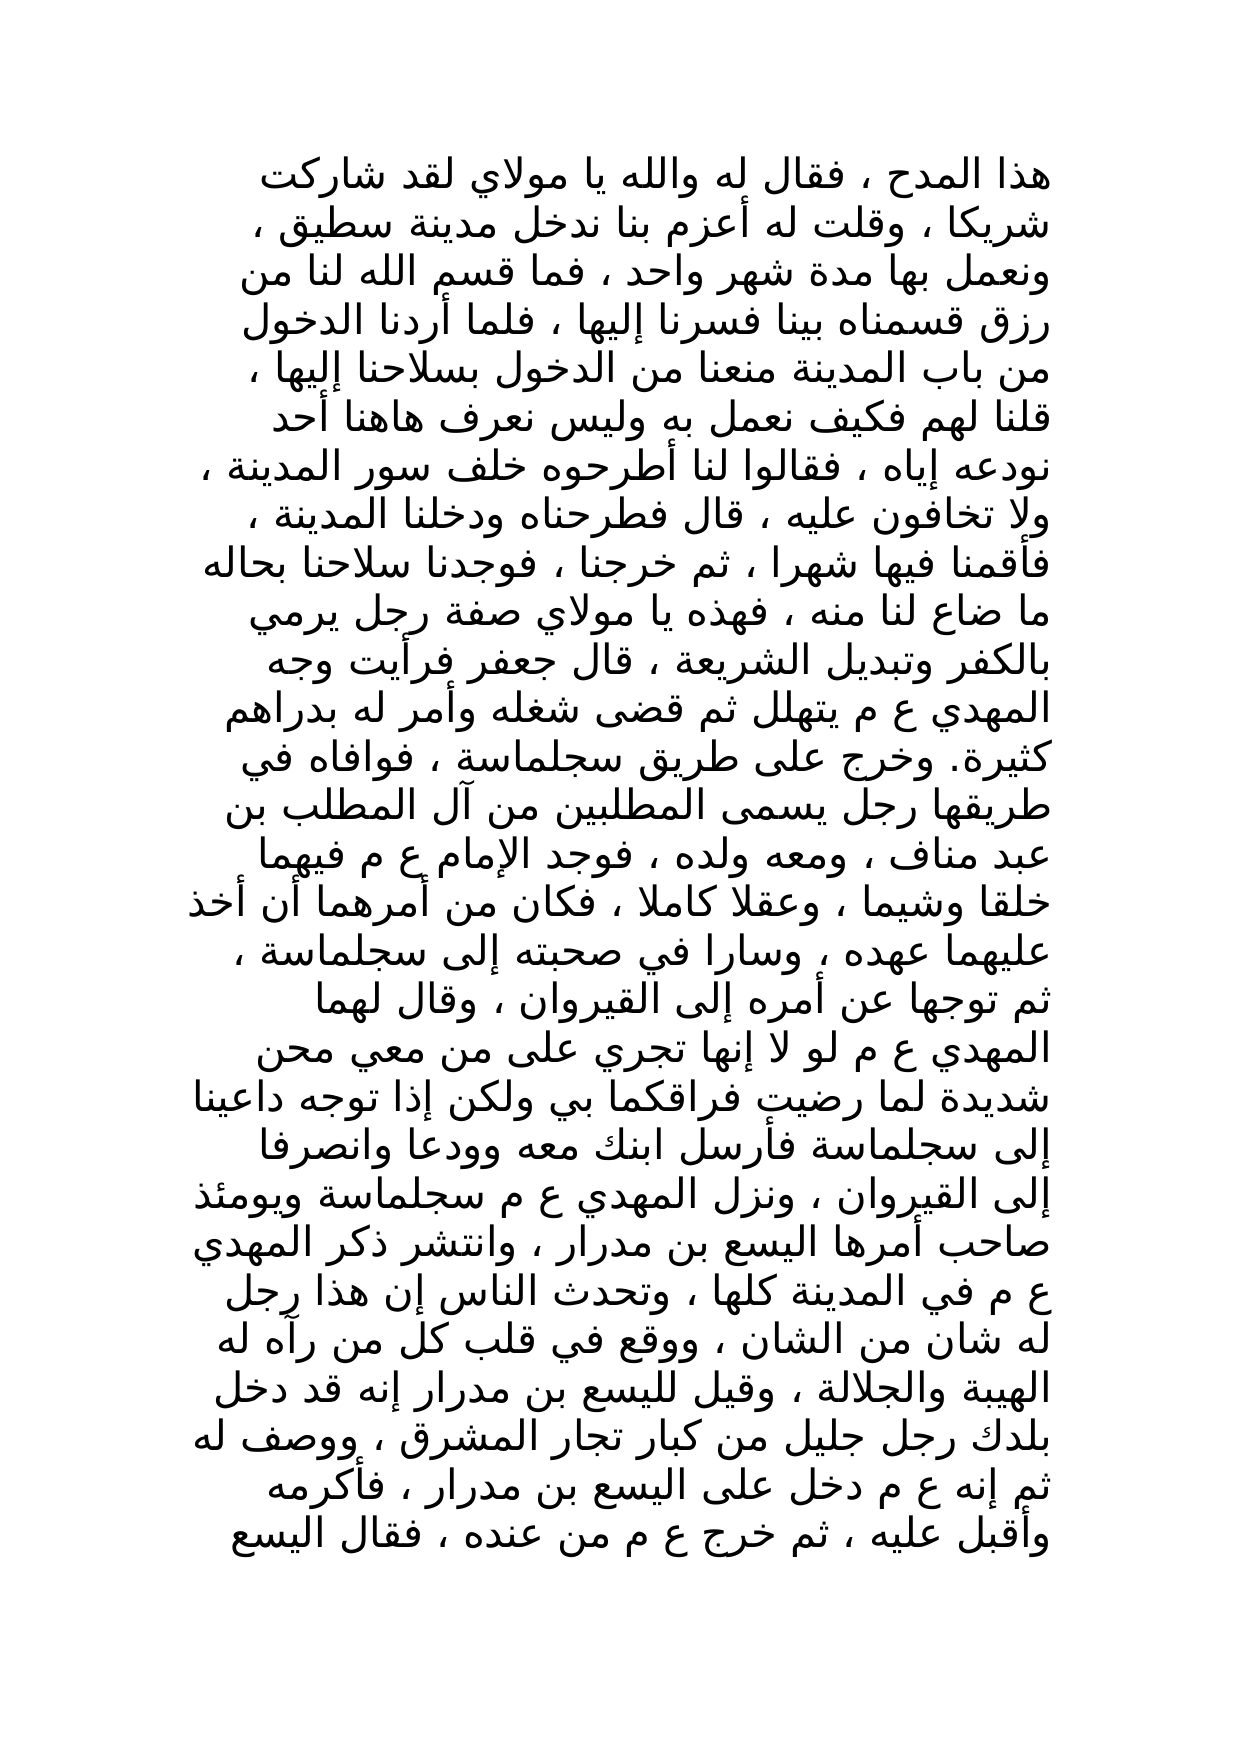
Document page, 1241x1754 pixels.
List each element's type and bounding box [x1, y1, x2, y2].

text [187, 150, 1053, 1558]
